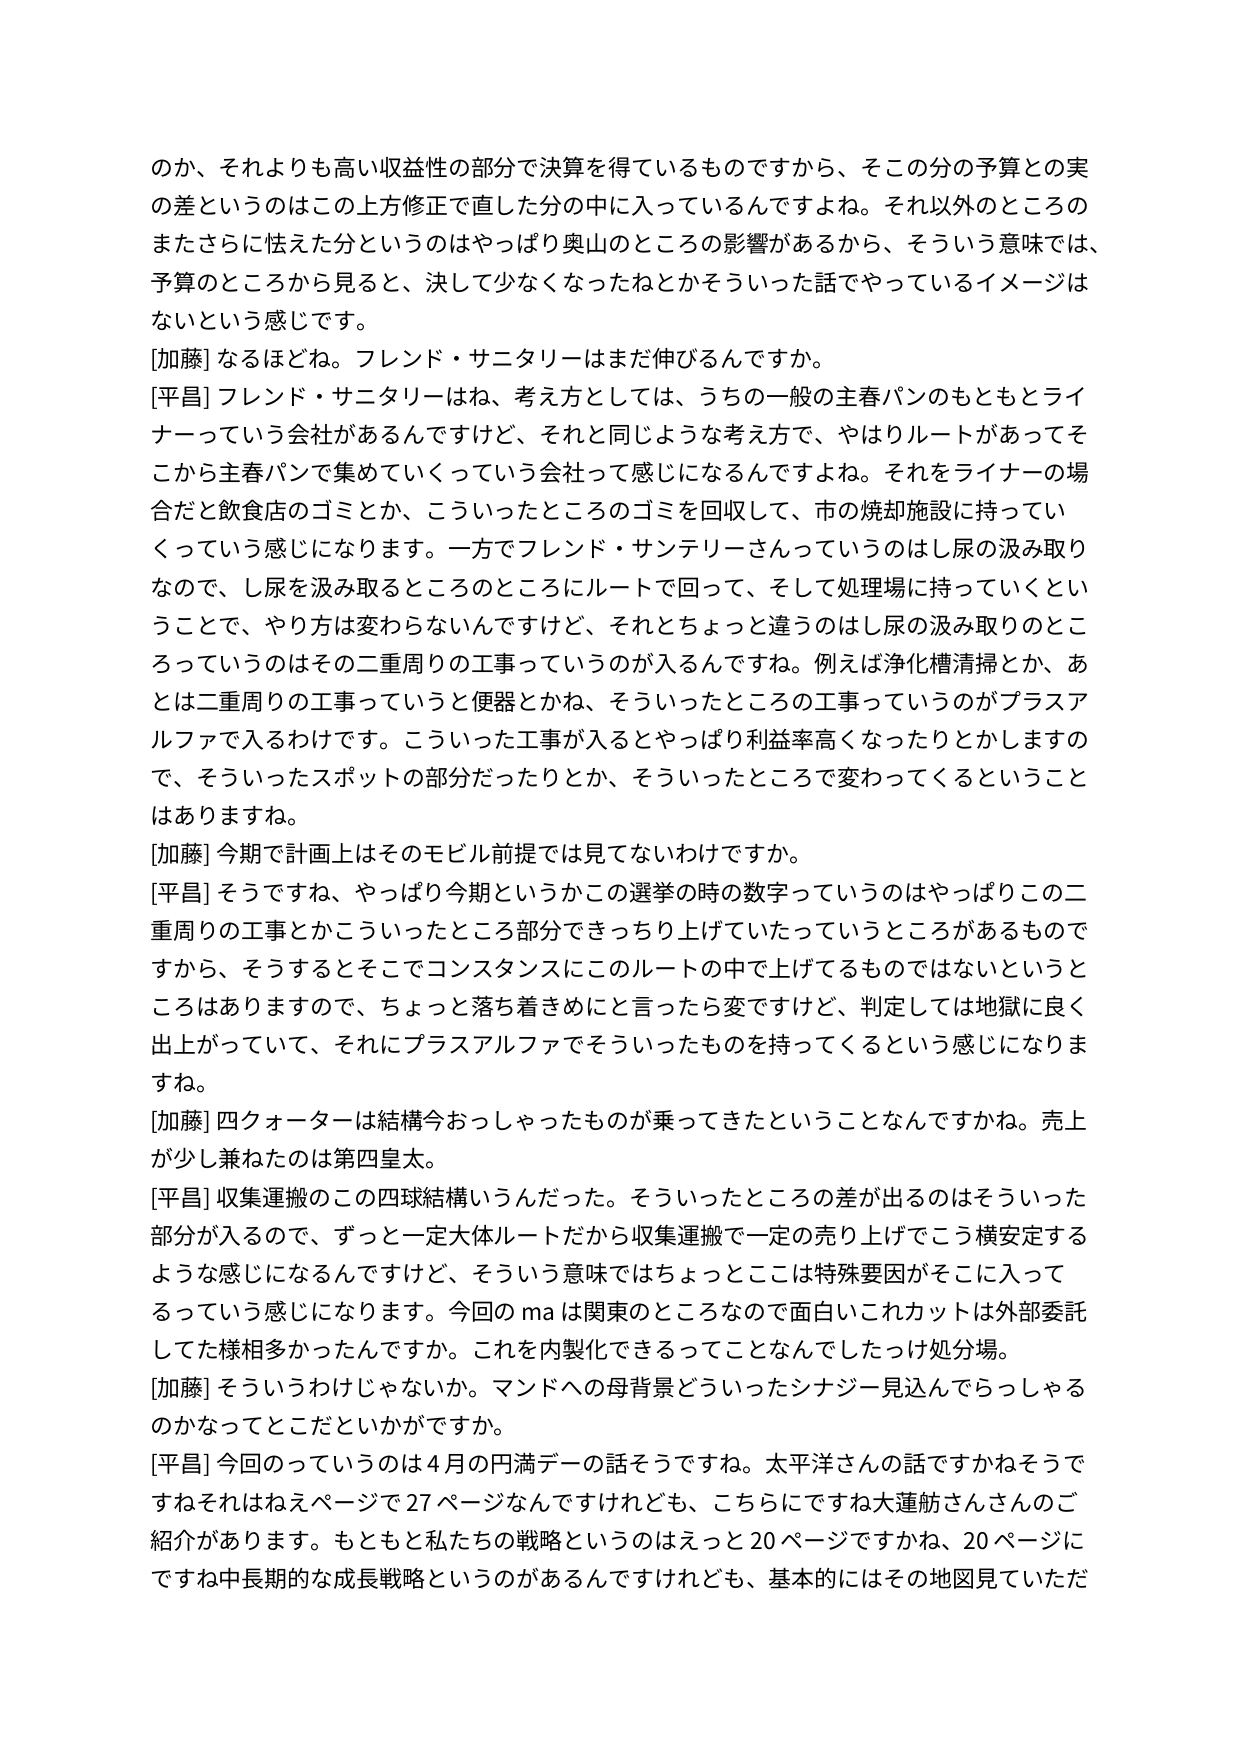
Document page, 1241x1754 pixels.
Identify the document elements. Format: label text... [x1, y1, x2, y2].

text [150, 1446, 1090, 1594]
text [加藤] そういうわけじゃないか。マンドへの母背景どういったシナジー見込んでらっしゃるのかなってとこだといかがですか。 [150, 1370, 1090, 1441]
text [150, 150, 1090, 336]
text [平昌] フレンド・サニタリーはね、考え方としては、うちの一般の主春パンのもともとライナーっていう会社があるんですけど、それと同じような考え方で、やはりルートがあってそこから主春パンで集めていくっていう会社って感じになるんですよね。それをライナーの場合だと飲食店のゴミとか、こういったところのゴミを回収して、市の焼却施設に持っていくっていう感じになります。一方でフレンド・サンテリーさんっていうのはし尿の汲み取りなので、し尿を汲み取るところのところにルートで回って、そして処理場に持っていくということで、やり方は変わらないんですけど、それとちょっと違うのはし尿の汲み取りのところっていうのはその二重周りの工事っていうのが入るんですね。例えば浄化槽清掃とか、あとは二重周りの工事っていうと便器とかね、そういったところの工事っていうのがプラスアルファで入るわけです。こういった工事が入るとやっぱり利益率高くなったりとかしますので、そういったスポットの部分だったりとか、そういったところで変わってくるということはありますね。 [150, 379, 1090, 831]
text [平昌] 収集運搬のこの四球結構いうんだった。そういったところの差が出るのはそういった部分が入るので、ずっと一定大体ルートだから収集運搬で一定の売り上げでこう横安定するような感じになるんですけど、そういう意味ではちょっとここは特殊要因がそこに入ってるっていう感じになります。今回のmaは関東のところなので面白いこれカットは外部委託してた様相多かったんですか。これを内製化できるってことなんでしたっけ処分場。 [150, 1179, 1090, 1365]
text [加藤] 四クォーターは結構今おっしゃったものが乗ってきたということなんですかね。売上が少し兼ねたのは第四皇太。 [150, 1103, 1090, 1174]
text [平昌] そうですね、やっぱり今期というかこの選挙の時の数字っていうのはやっぱりこの二重周りの工事とかこういったところ部分できっちり上げていたっていうところがあるものですから、そうするとそこでコンスタンスにこのルートの中で上げてるものではないというところはありますので、ちょっと落ち着きめにと言ったら変ですけど、判定しては地獄に良く出上がっていて、それにプラスアルファでそういったものを持ってくるという感じになりますね。 [150, 874, 1090, 1098]
text [加藤] なるほどね。フレンド・サニタリーはまだ伸びるんですか。 [150, 341, 1090, 374]
text [加藤] 今期で計画上はそのモビル前提では見てないわけですか。 [150, 836, 1090, 869]
